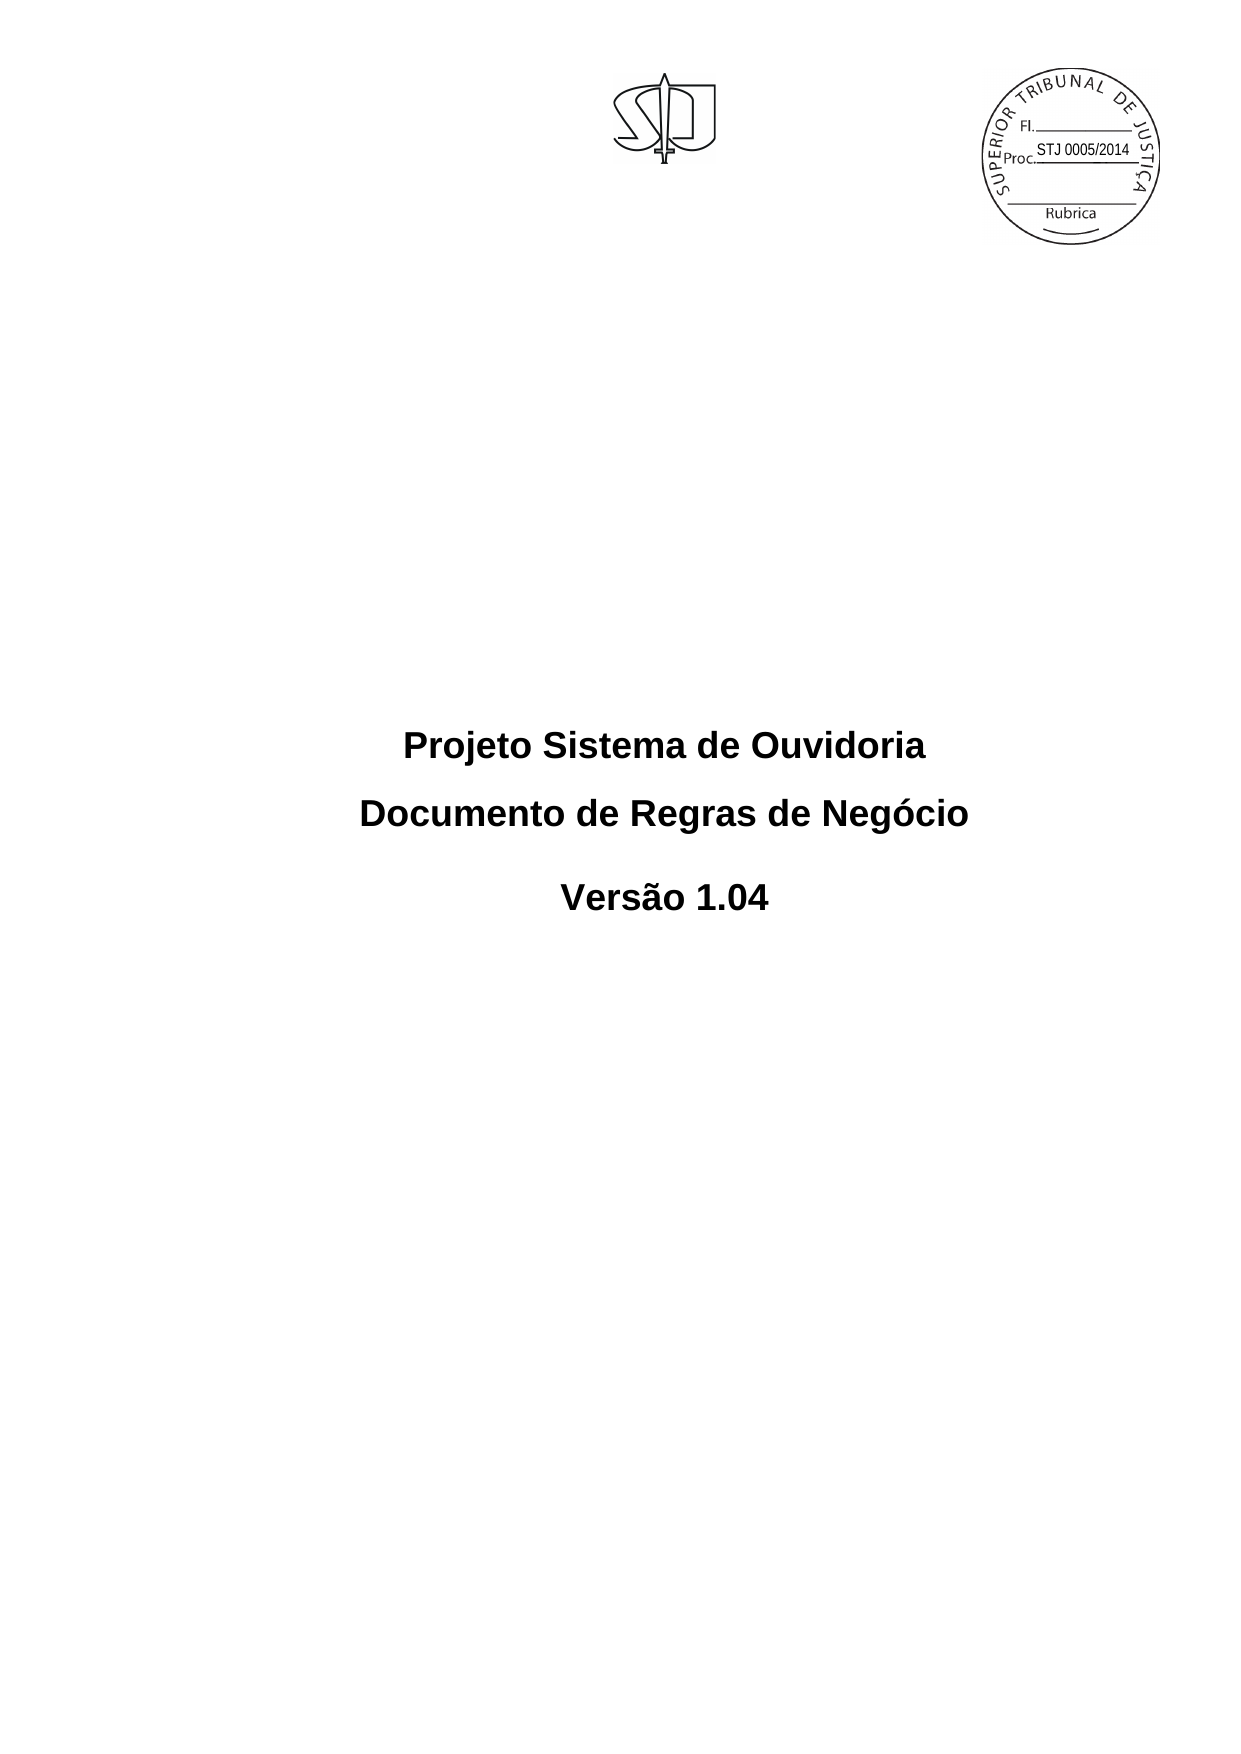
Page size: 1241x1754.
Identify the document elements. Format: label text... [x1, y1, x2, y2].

title Projeto Sistema de Ouvidoria [177, 723, 1152, 766]
text Versão 1.04 [177, 876, 1152, 919]
picture [981, 68, 1160, 245]
title Documento de Regras de Negócio [177, 791, 1152, 834]
